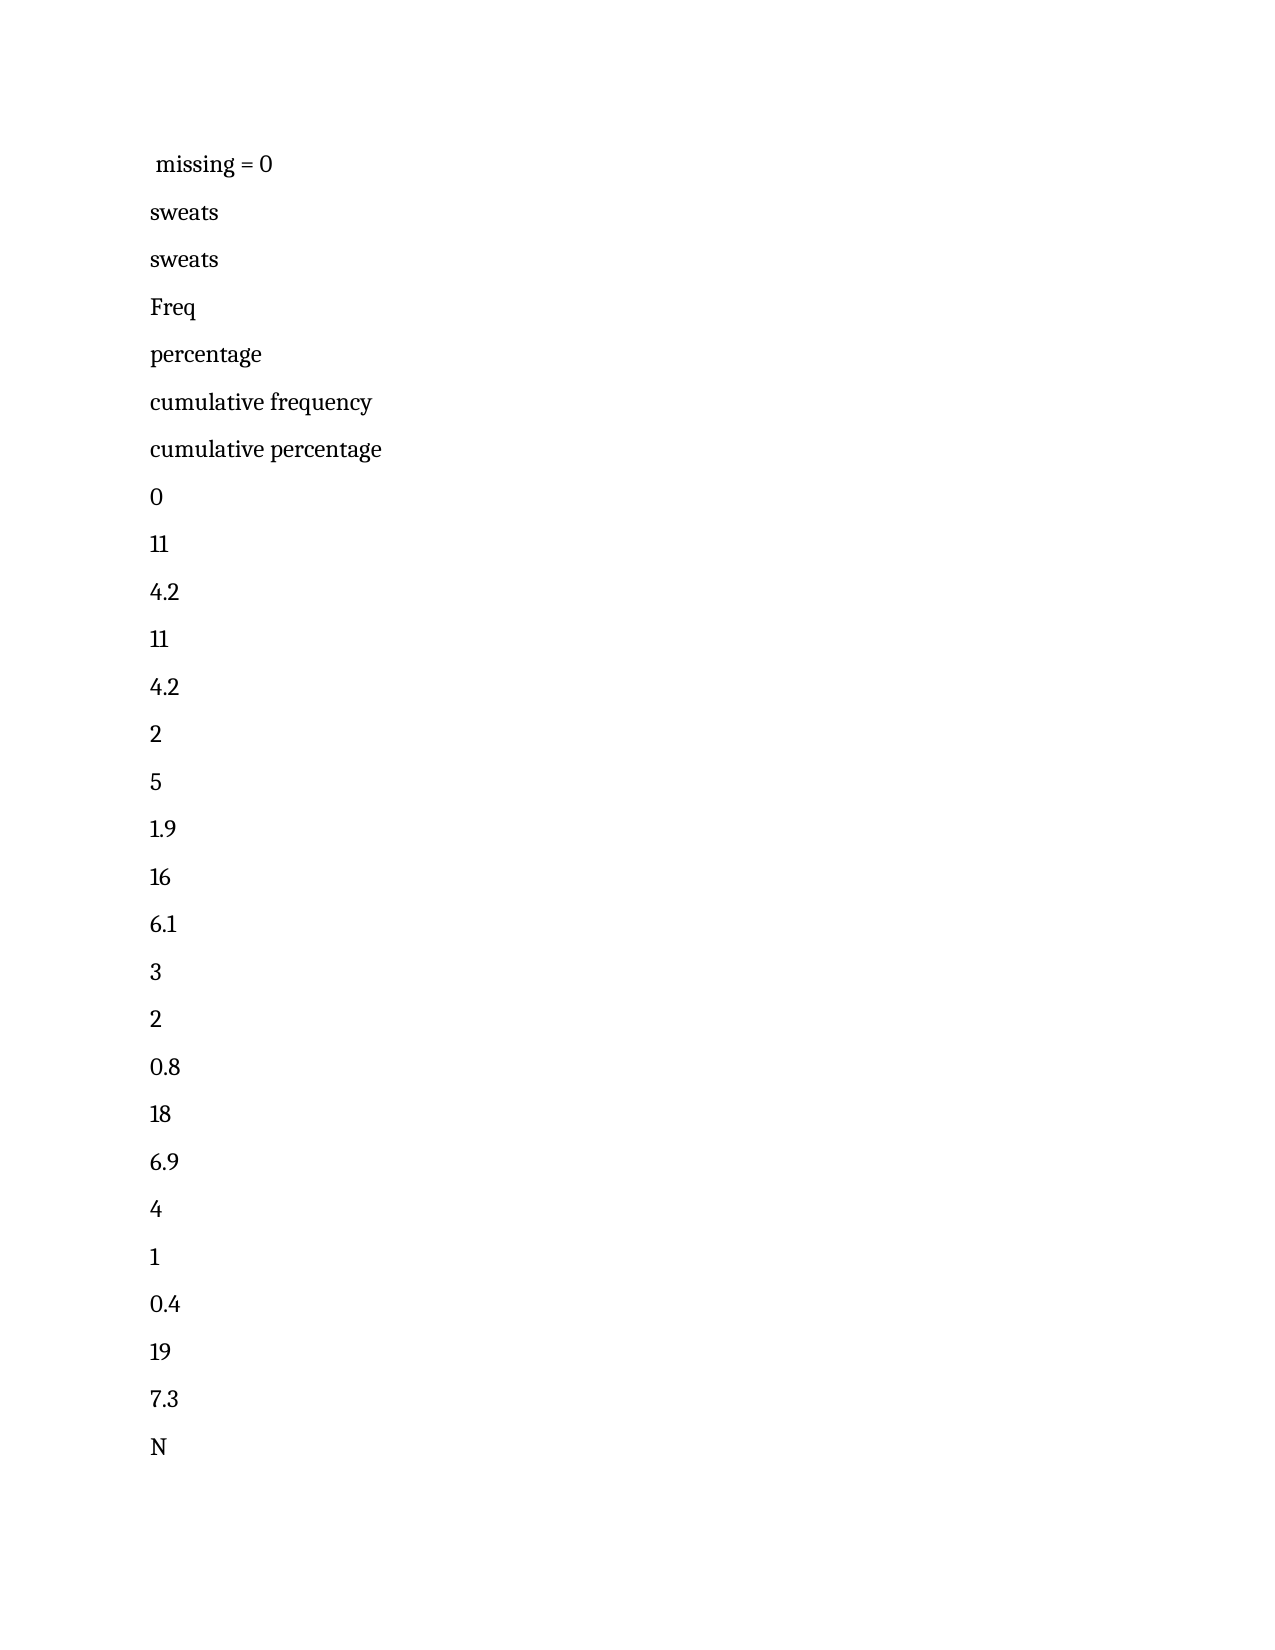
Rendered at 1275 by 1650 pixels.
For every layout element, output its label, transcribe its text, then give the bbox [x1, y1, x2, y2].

text 0 [150, 482, 1125, 511]
text sweats [150, 245, 1125, 274]
text sweats [150, 197, 1125, 226]
text cumulative percentage [150, 435, 1125, 464]
text 1.9 [150, 815, 1125, 844]
text cumulative frequency [150, 387, 1125, 416]
text 6.1 [150, 910, 1125, 939]
text 2 [150, 1005, 1125, 1034]
text 0.8 [150, 1052, 1125, 1081]
text 11 [150, 530, 1125, 559]
text N [150, 1432, 1125, 1461]
text 1 [150, 1242, 1125, 1271]
text 11 [150, 625, 1125, 654]
text 5 [150, 767, 1125, 796]
text 19 [150, 1337, 1125, 1366]
text 16 [150, 862, 1125, 891]
text 4.2 [150, 672, 1125, 701]
text 0.4 [150, 1290, 1125, 1319]
text Freq [150, 292, 1125, 321]
text 6.9 [150, 1147, 1125, 1176]
text 7.3 [150, 1385, 1125, 1414]
text 4 [150, 1195, 1125, 1224]
text 18 [150, 1100, 1125, 1129]
text 2 [150, 720, 1125, 749]
text 4.2 [150, 577, 1125, 606]
text missing = 0 [150, 150, 1125, 179]
text 3 [150, 957, 1125, 986]
text percentage [150, 340, 1125, 369]
